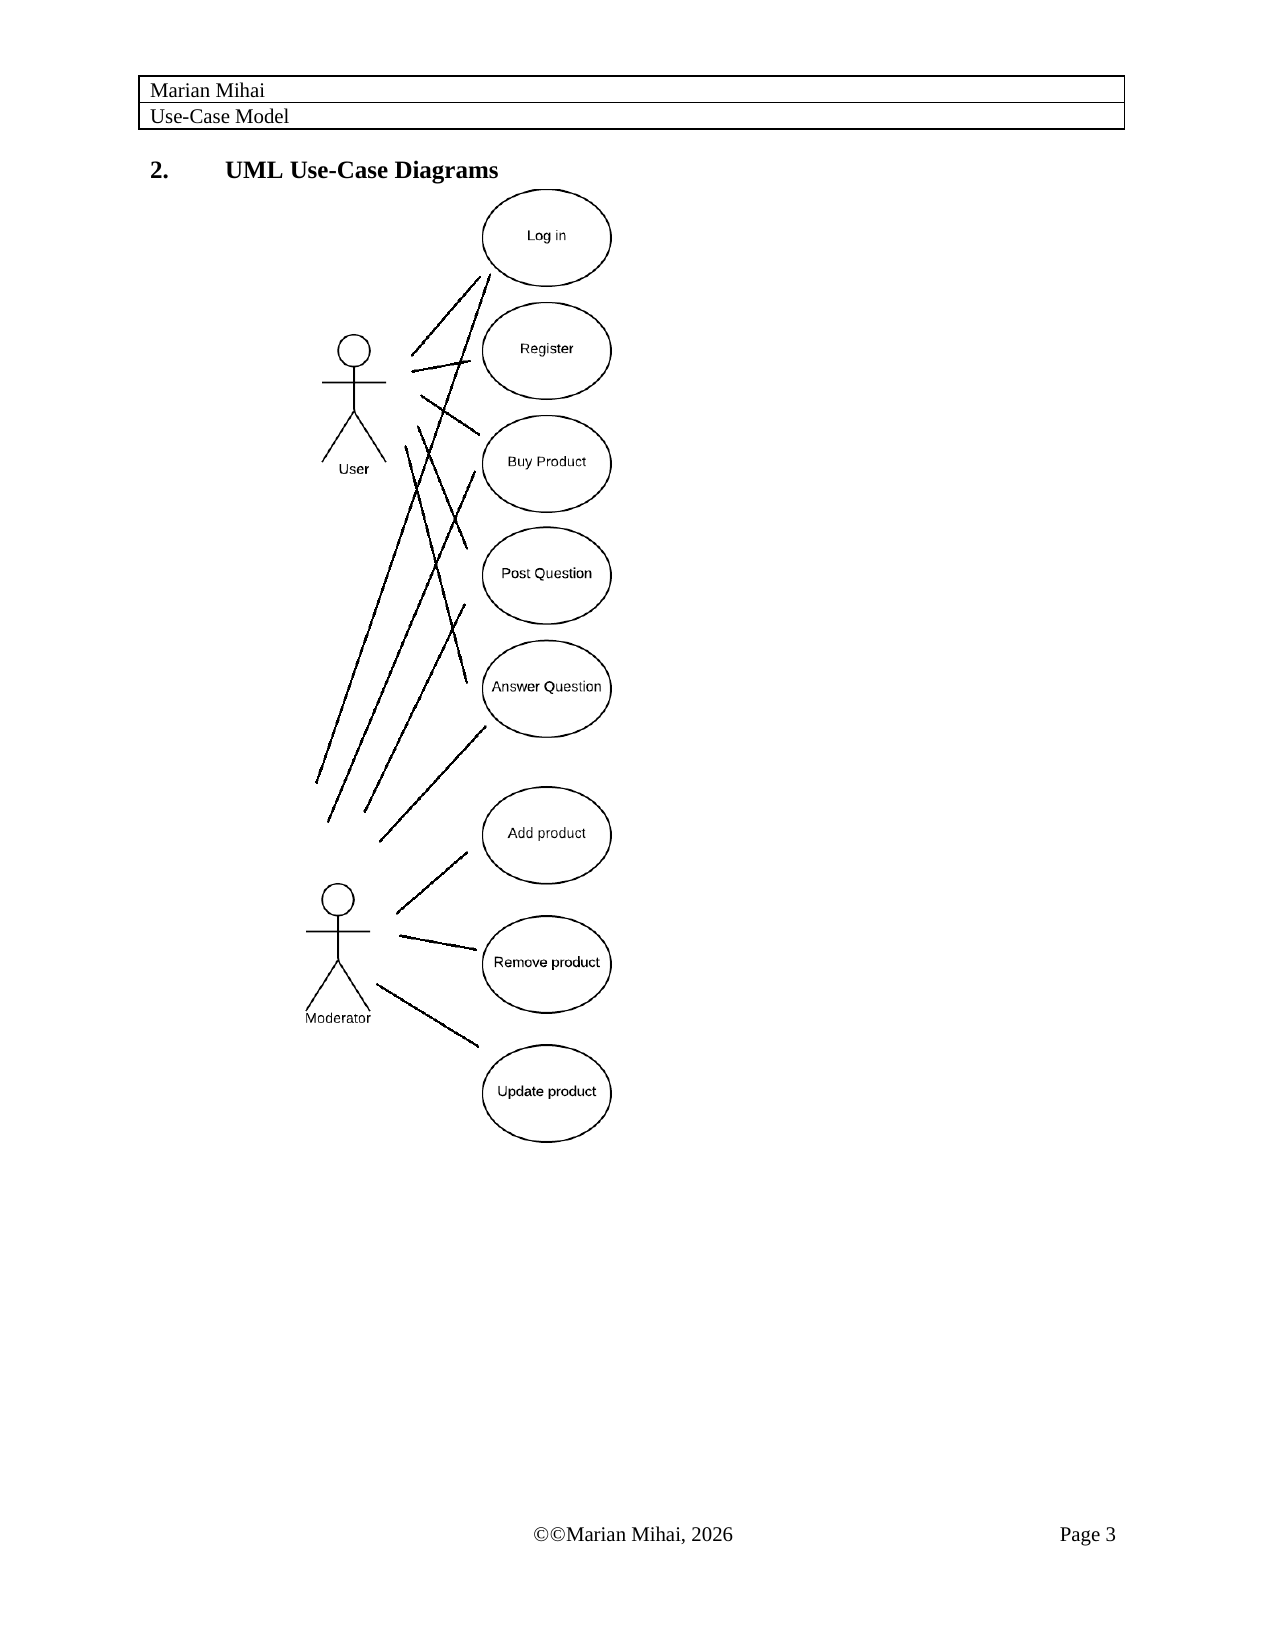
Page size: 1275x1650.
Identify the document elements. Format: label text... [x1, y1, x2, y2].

subtitle UML Use-Case Diagrams [150, 155, 1125, 183]
picture [225, 189, 736, 1287]
